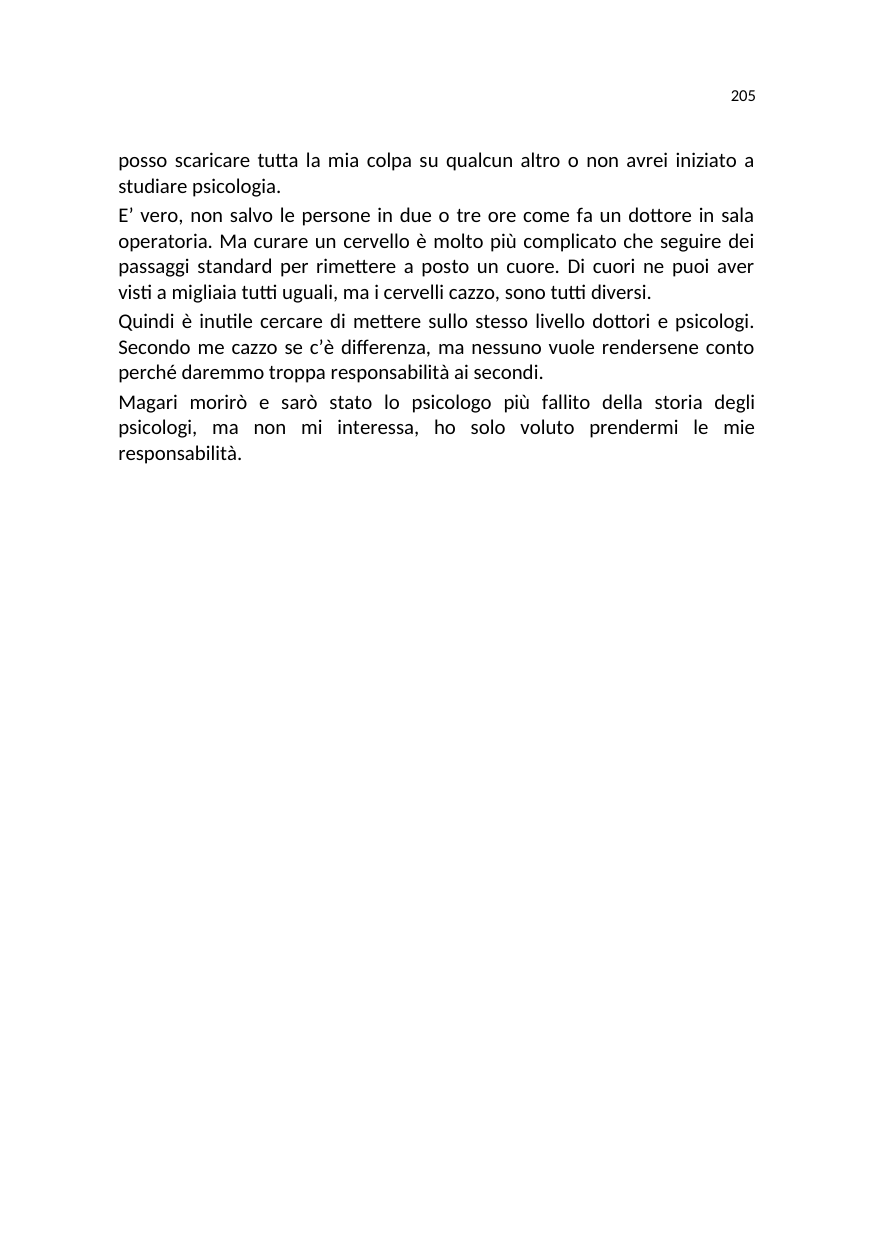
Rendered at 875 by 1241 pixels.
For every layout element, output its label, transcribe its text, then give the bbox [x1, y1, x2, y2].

text Magari morirò e sarò stato lo psicologo più fallito della storia degli psicologi, ma non mi interessa, ho solo voluto prendermi le mie responsabilità. [118, 389, 756, 465]
text E’ vero, non salvo le persone in due o tre ore come fa un dottore in sala operatoria. Ma curare un cervello è molto più complicato che seguire dei passaggi standard per rimettere a posto un cuore. Di cuori ne puoi aver visti a migliaia tutti uguali, ma i cervelli cazzo, sono tutti diversi. [118, 203, 756, 304]
text Quindi è inutile cercare di mettere sullo stesso livello dottori e psicologi. Secondo me cazzo se c’è differenza, ma nessuno vuole rendersene conto perché daremmo troppa responsabilità ai secondi. [118, 308, 756, 385]
